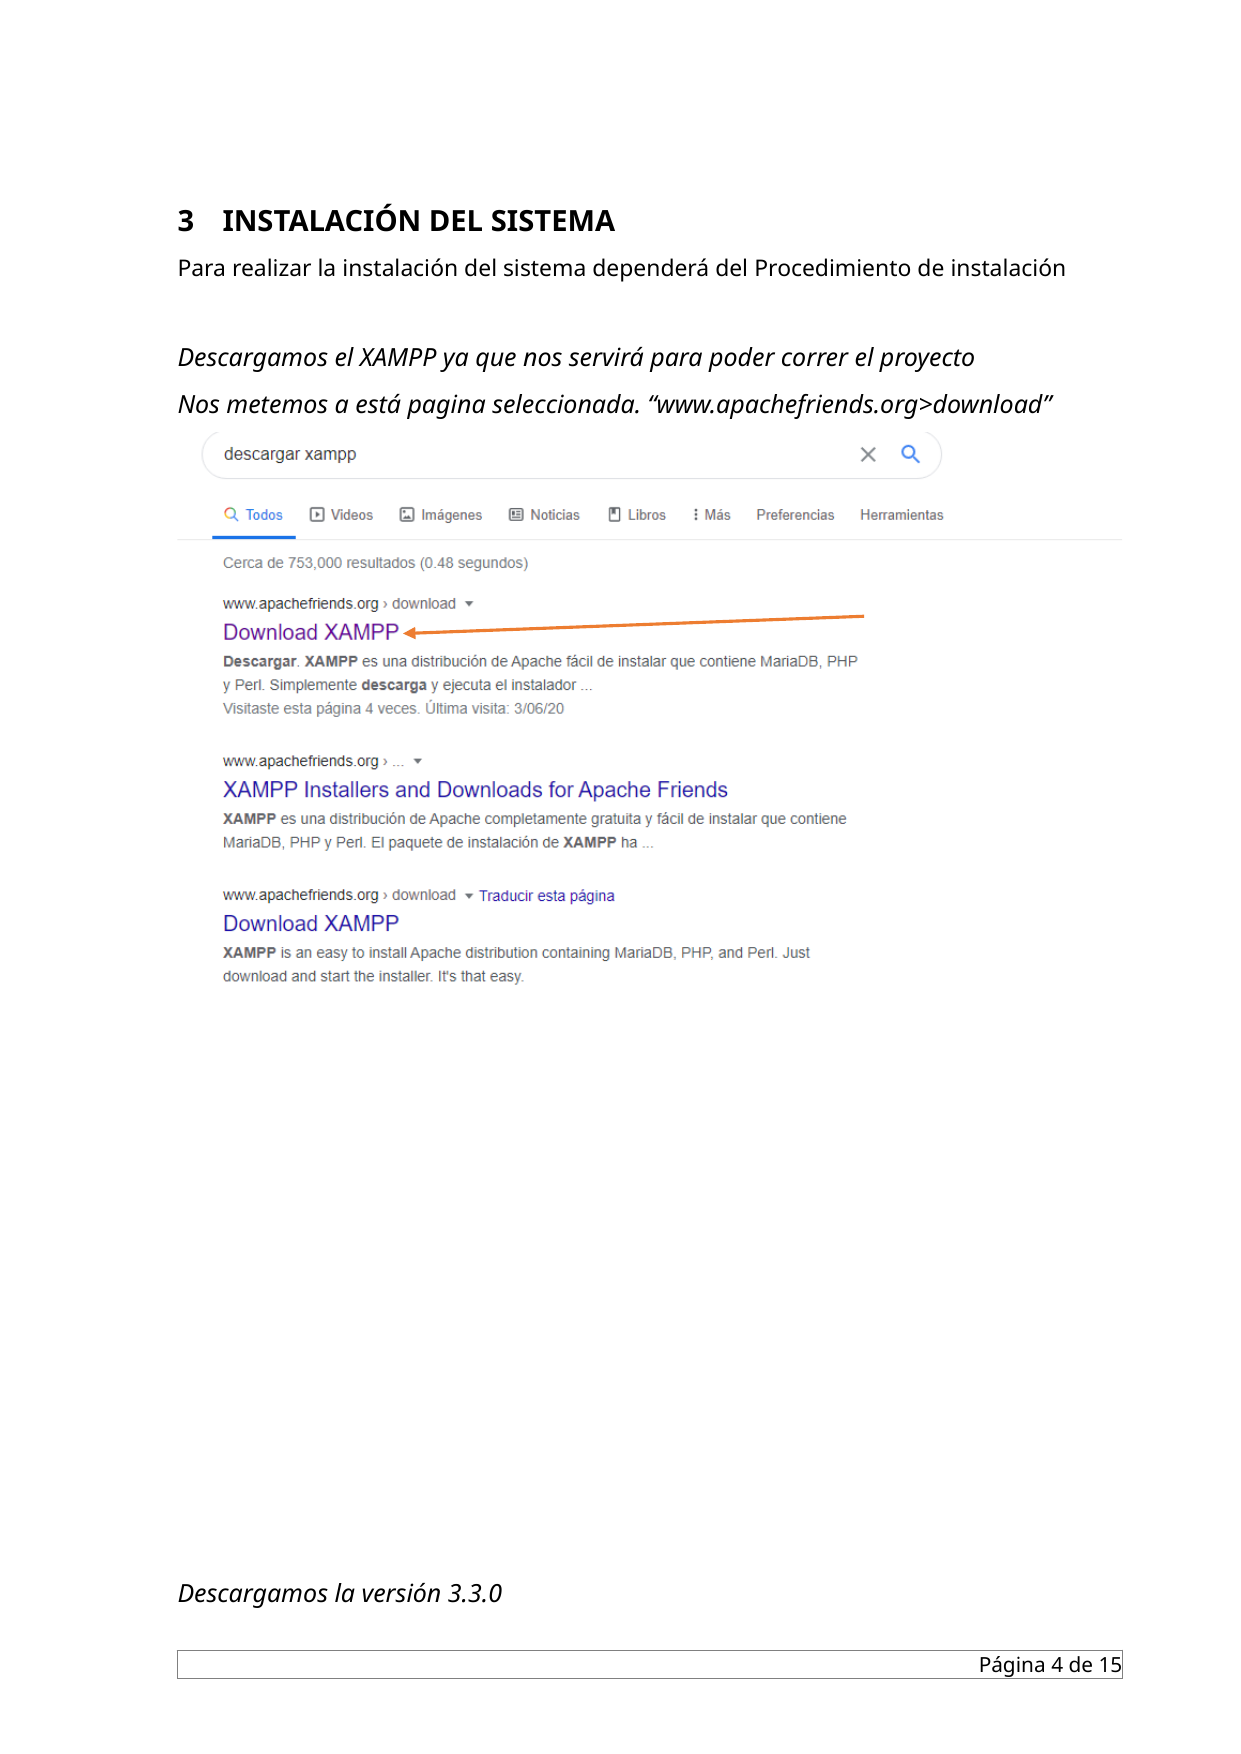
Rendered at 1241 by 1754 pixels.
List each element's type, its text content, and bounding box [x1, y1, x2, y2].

subtitle INSTALACIÓN DEL SISTEMA [177, 200, 1122, 240]
text Descargamos el XAMPP ya que nos servirá para poder correr el proyecto [177, 340, 1122, 374]
picture [177, 432, 1123, 1005]
text Nos metemos a está pagina seleccionada. “www.apachefriends.org>download” [177, 386, 1122, 420]
text Para realizar la instalación del sistema dependerá del Procedimiento de instalación [177, 252, 1122, 283]
text Descargamos la versión 3.3.0 [177, 1576, 1122, 1610]
